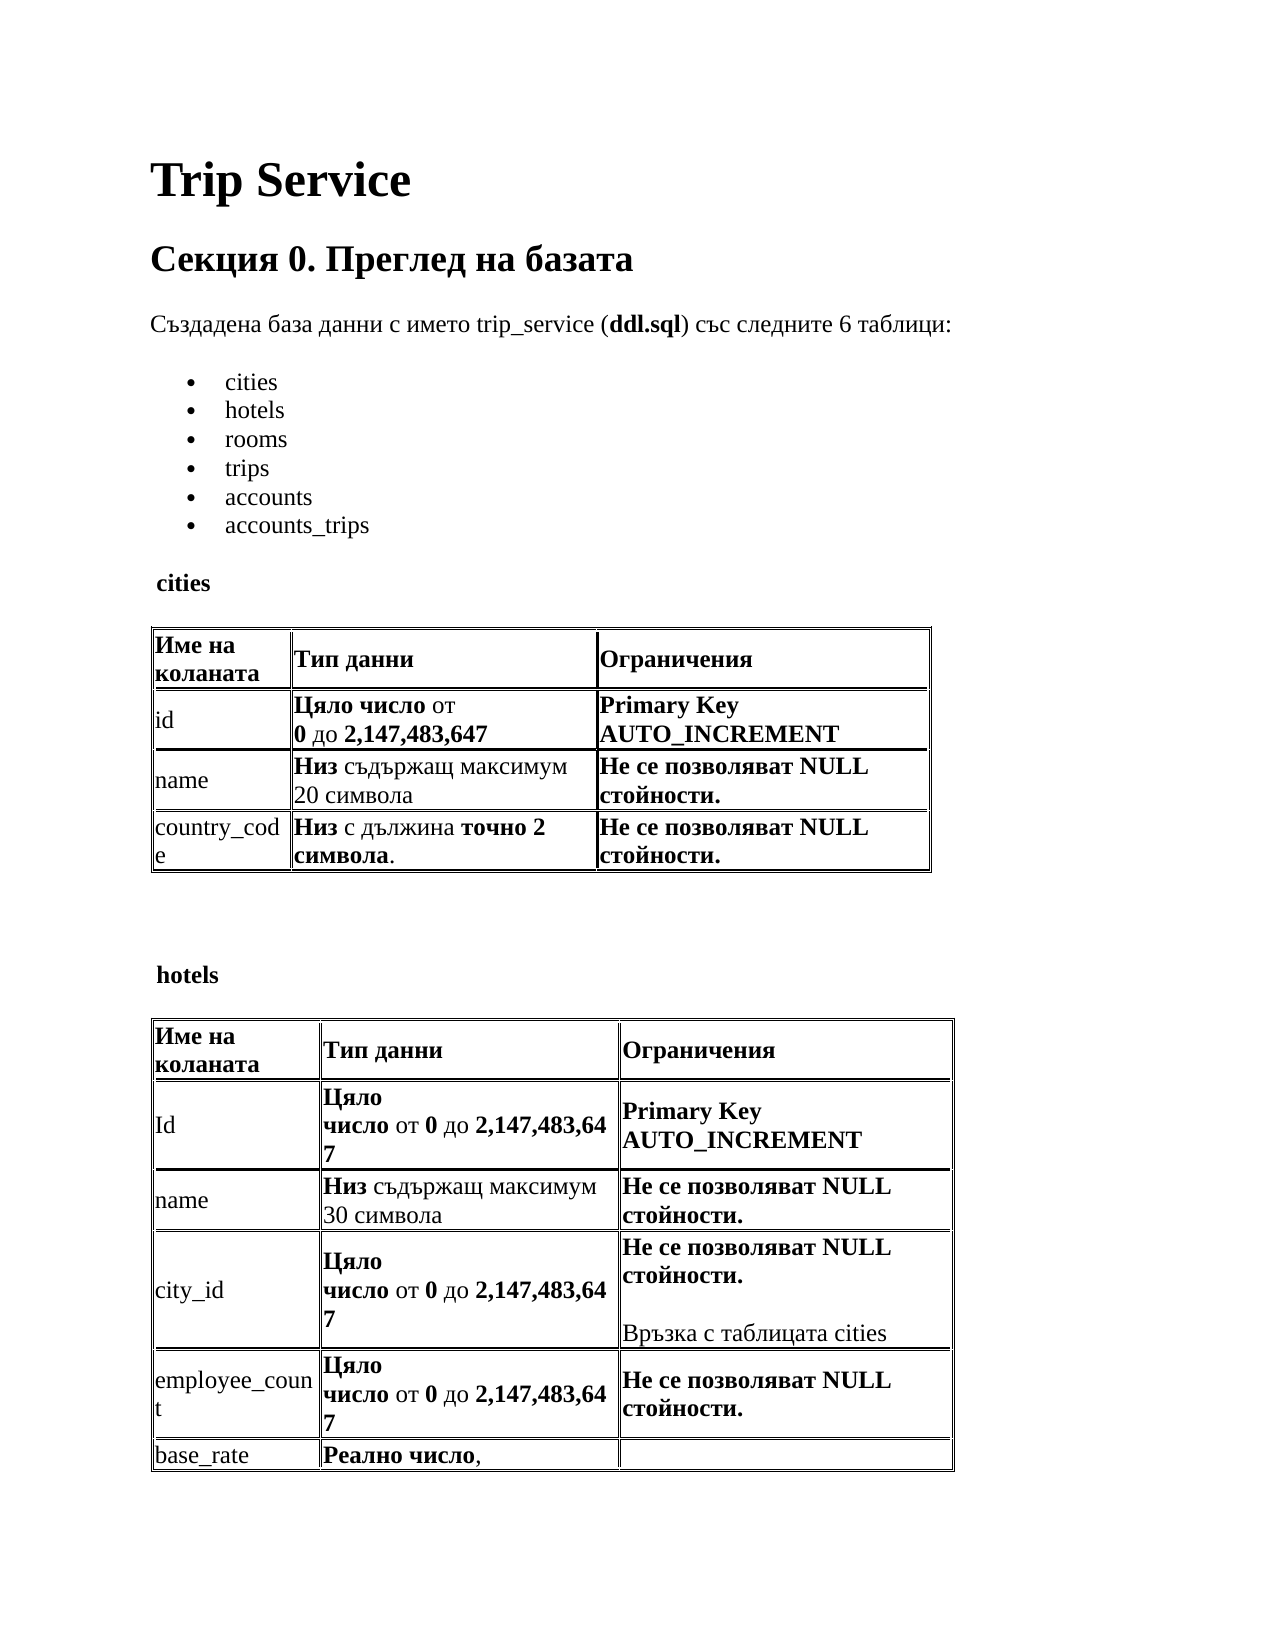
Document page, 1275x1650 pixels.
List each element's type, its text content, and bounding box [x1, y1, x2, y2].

table_header Ограничения [597, 630, 929, 687]
table_cell Цяло число от 0 до 2,147,483,647 [322, 1082, 618, 1168]
table_cell employee_count [154, 1347, 319, 1437]
list cities [187, 367, 1125, 396]
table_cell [321, 1440, 620, 1469]
table_cell name [152, 1168, 319, 1228]
table_header Тип данни [291, 628, 597, 687]
table_header Ограничения [620, 1021, 952, 1078]
table_cell Цяло число от 0 до 2,147,483,647 [293, 691, 596, 748]
table_cell Цяло число от 0 до 2,147,483,647 [322, 1232, 618, 1347]
table_cell Не се позволяват NULL стойности. [599, 748, 930, 809]
text cities [150, 568, 1125, 597]
table_cell Primary Key AUTO_INCREMENT [599, 687, 929, 748]
table_cell country_code [152, 809, 291, 869]
table_cell base_rate [152, 1437, 321, 1469]
table_header Тип данни [321, 1021, 620, 1078]
table_cell id [154, 687, 290, 748]
table_header Име на коланата [154, 1021, 321, 1078]
list rooms [187, 424, 1125, 453]
table_cell city_id [154, 1229, 319, 1347]
list accounts [187, 482, 1125, 511]
table_cell Primary Key AUTO_INCREMENT [621, 1078, 952, 1168]
table_cell Id [154, 1078, 319, 1168]
text Секция 0. Преглед на базата [150, 237, 1125, 280]
text Създадена база данни с името trip_service (ddl.sql) със следните 6 таблици: [150, 309, 1125, 338]
table_cell Не се позволяват NULL стойности. [621, 1347, 952, 1437]
text Trip Service [150, 150, 1125, 207]
list hotels [187, 396, 1125, 424]
table_cell Не се позволяват NULL стойности. [597, 809, 930, 869]
table_cell Низ съдържащ максимум 20 символа [293, 751, 596, 809]
table_cell Цяло число от 0 до 2,147,483,647 [322, 1351, 618, 1437]
table_cell Не се позволяват NULL стойности. [621, 1168, 953, 1228]
table_header Име на коланата [154, 630, 291, 687]
table_cell Низ съдържащ максимум 30 символа [322, 1171, 618, 1228]
list trips [187, 453, 1125, 482]
table_cell Не се позволяват NULL стойности. Връзка с таблицата cities [621, 1229, 952, 1347]
table_cell Низ с дължина точно 2 символа. [291, 812, 597, 869]
list accounts_trips [187, 511, 1125, 539]
table_cell [620, 1437, 953, 1469]
text hotels [150, 960, 1125, 988]
table_cell name [152, 748, 290, 809]
